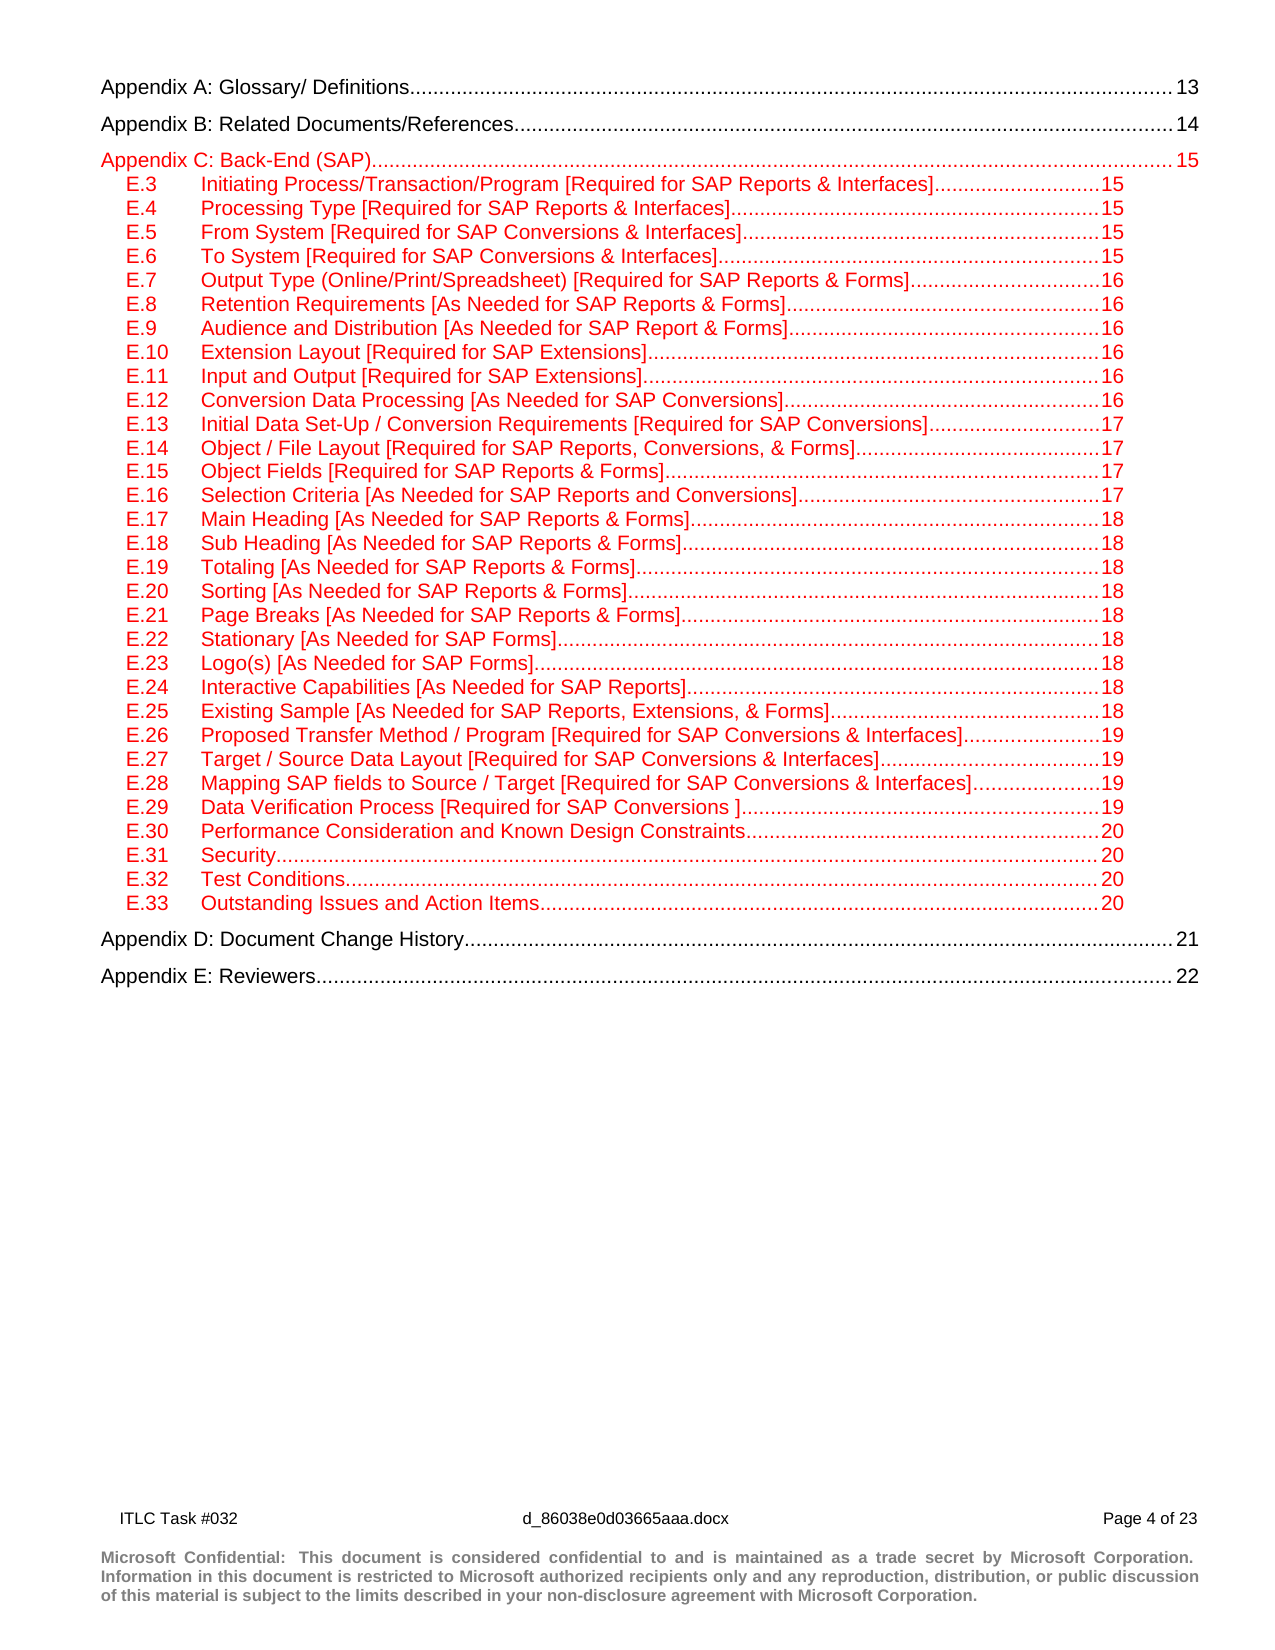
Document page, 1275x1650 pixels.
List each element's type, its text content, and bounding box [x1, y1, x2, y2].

text E.29 Data Verification Process [Required for SAP Conversions ] 19 [126, 795, 1200, 819]
text E.27 Target / Source Data Layout [Required for SAP Conversions & Interfaces] 19 [126, 747, 1200, 771]
text E.18 Sub Heading [As Needed for SAP Reports & Forms] 18 [126, 531, 1200, 555]
text E.3 Initiating Process/Transaction/Program [Required for SAP Reports & Interfaces] 15 [126, 172, 1200, 196]
text Appendix C: Back-End (SAP) 15 [101, 148, 1200, 172]
text Appendix A: Glossary/ Definitions 13 [101, 75, 1200, 99]
text E.22 Stationary [As Needed for SAP Forms] 18 [126, 627, 1200, 651]
text E.12 Conversion Data Processing [As Needed for SAP Conversions] 16 [126, 387, 1200, 411]
text E.17 Main Heading [As Needed for SAP Reports & Forms] 18 [126, 507, 1200, 531]
text E.13 Initial Data Set-Up / Conversion Requirements [Required for SAP Conversions] 17 [126, 411, 1200, 435]
text E.32 Test Conditions 20 [126, 867, 1200, 891]
text E.20 Sorting [As Needed for SAP Reports & Forms] 18 [126, 579, 1200, 603]
text E.23 Logo(s) [As Needed for SAP Forms] 18 [126, 651, 1200, 675]
text Appendix D: Document Change History 21 [101, 927, 1200, 951]
text Appendix B: Related Documents/References 14 [101, 111, 1200, 135]
text E.6 To System [Required for SAP Conversions & Interfaces] 15 [126, 244, 1200, 268]
text E.15 Object Fields [Required for SAP Reports & Forms] 17 [126, 459, 1200, 483]
text E.21 Page Breaks [As Needed for SAP Reports & Forms] 18 [126, 603, 1200, 627]
text E.7 Output Type (Online/Print/Spreadsheet) [Required for SAP Reports & Forms] 16 [126, 268, 1200, 292]
text E.25 Existing Sample [As Needed for SAP Reports, Extensions, & Forms] 18 [126, 699, 1200, 723]
text Appendix E: Reviewers 22 [101, 963, 1200, 987]
text E.28 Mapping SAP fields to Source / Target [Required for SAP Conversions & Interfaces] 19 [126, 771, 1200, 795]
text E.4 Processing Type [Required for SAP Reports & Interfaces] 15 [126, 196, 1200, 220]
text E.33 Outstanding Issues and Action Items 20 [126, 891, 1200, 914]
text E.19 Totaling [As Needed for SAP Reports & Forms] 18 [126, 555, 1200, 579]
text E.5 From System [Required for SAP Conversions & Interfaces] 15 [126, 220, 1200, 244]
text E.9 Audience and Distribution [As Needed for SAP Report & Forms] 16 [126, 316, 1200, 339]
text E.31 Security 20 [126, 843, 1200, 867]
text E.26 Proposed Transfer Method / Program [Required for SAP Conversions & Interfaces] 19 [126, 723, 1200, 747]
text E.10 Extension Layout [Required for SAP Extensions] 16 [126, 339, 1200, 363]
text E.11 Input and Output [Required for SAP Extensions] 16 [126, 363, 1200, 387]
text E.14 Object / File Layout [Required for SAP Reports, Conversions, & Forms] 17 [126, 435, 1200, 459]
text E.30 Performance Consideration and Known Design Constraints 20 [126, 819, 1200, 843]
text E.24 Interactive Capabilities [As Needed for SAP Reports] 18 [126, 675, 1200, 699]
text E.16 Selection Criteria [As Needed for SAP Reports and Conversions] 17 [126, 483, 1200, 507]
text E.8 Retention Requirements [As Needed for SAP Reports & Forms] 16 [126, 292, 1200, 316]
